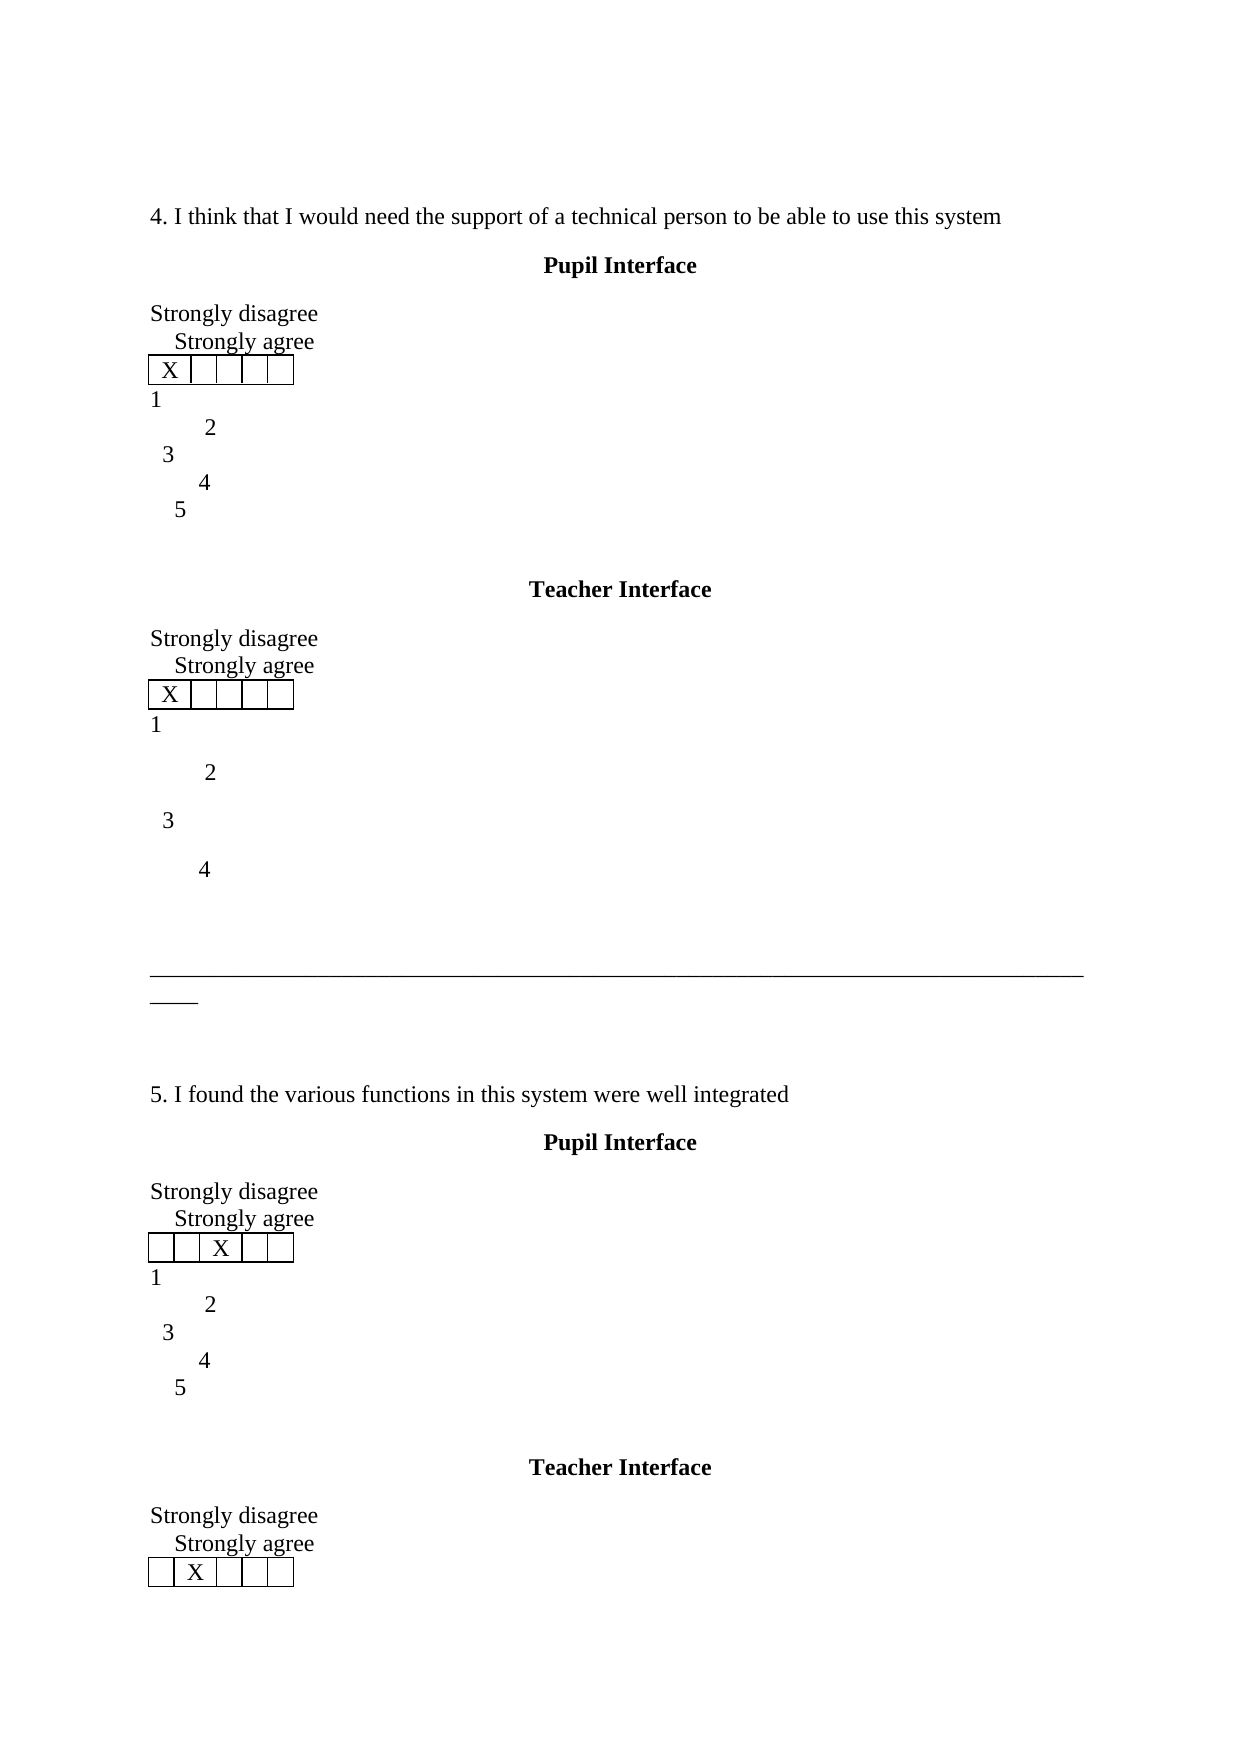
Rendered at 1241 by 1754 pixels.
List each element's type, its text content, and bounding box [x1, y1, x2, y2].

text Teacher Interface [150, 1453, 1090, 1481]
table_header [149, 1558, 173, 1586]
text Strongly agree [150, 327, 1090, 354]
table_header [243, 681, 267, 708]
text Strongly disagree [150, 1501, 1090, 1529]
table_header [217, 356, 241, 383]
text 3 [150, 1318, 1090, 1346]
text 4 [150, 1346, 1090, 1373]
table_header [268, 1558, 293, 1586]
table_header [268, 1234, 293, 1261]
text 1 [150, 709, 1090, 737]
table_header [217, 1558, 241, 1586]
table_header [217, 681, 241, 708]
table_header [149, 1234, 173, 1261]
text 4 [150, 855, 1090, 882]
table_header [192, 681, 216, 708]
text 2 [150, 758, 1090, 786]
table_header [175, 1234, 199, 1261]
text 2 [150, 1290, 1090, 1318]
table_header X [175, 1558, 216, 1586]
text Strongly agree [150, 651, 1090, 679]
text Strongly disagree [150, 624, 1090, 651]
table_header X [149, 681, 190, 708]
text 1 [150, 385, 1090, 413]
text 5 [150, 1373, 1090, 1401]
text 5 [150, 495, 1090, 523]
table_header [268, 681, 293, 708]
table_header [243, 1558, 267, 1586]
text 1 [150, 1263, 1090, 1290]
table_header [268, 356, 293, 383]
text __________________________________________________________________________________ [150, 952, 1090, 1007]
text Teacher Interface [150, 575, 1090, 603]
table_header [243, 1234, 267, 1261]
text Strongly disagree [150, 299, 1090, 327]
text Pupil Interface [150, 1128, 1090, 1156]
text Strongly agree [150, 1529, 1090, 1557]
text Pupil Interface [150, 251, 1090, 278]
text 2 [150, 413, 1090, 440]
text 4. I think that I would need the support of a technical person to be able to use this system [150, 202, 1090, 230]
table_header [243, 356, 267, 383]
text 5. I found the various functions in this system were well integrated [150, 1080, 1090, 1108]
text Strongly agree [150, 1204, 1090, 1232]
table_header X [149, 356, 190, 383]
text Strongly disagree [150, 1177, 1090, 1204]
table_header X [200, 1234, 241, 1261]
text 3 [150, 806, 1090, 834]
table_header [192, 356, 216, 383]
text 3 [150, 440, 1090, 468]
text 4 [150, 468, 1090, 495]
